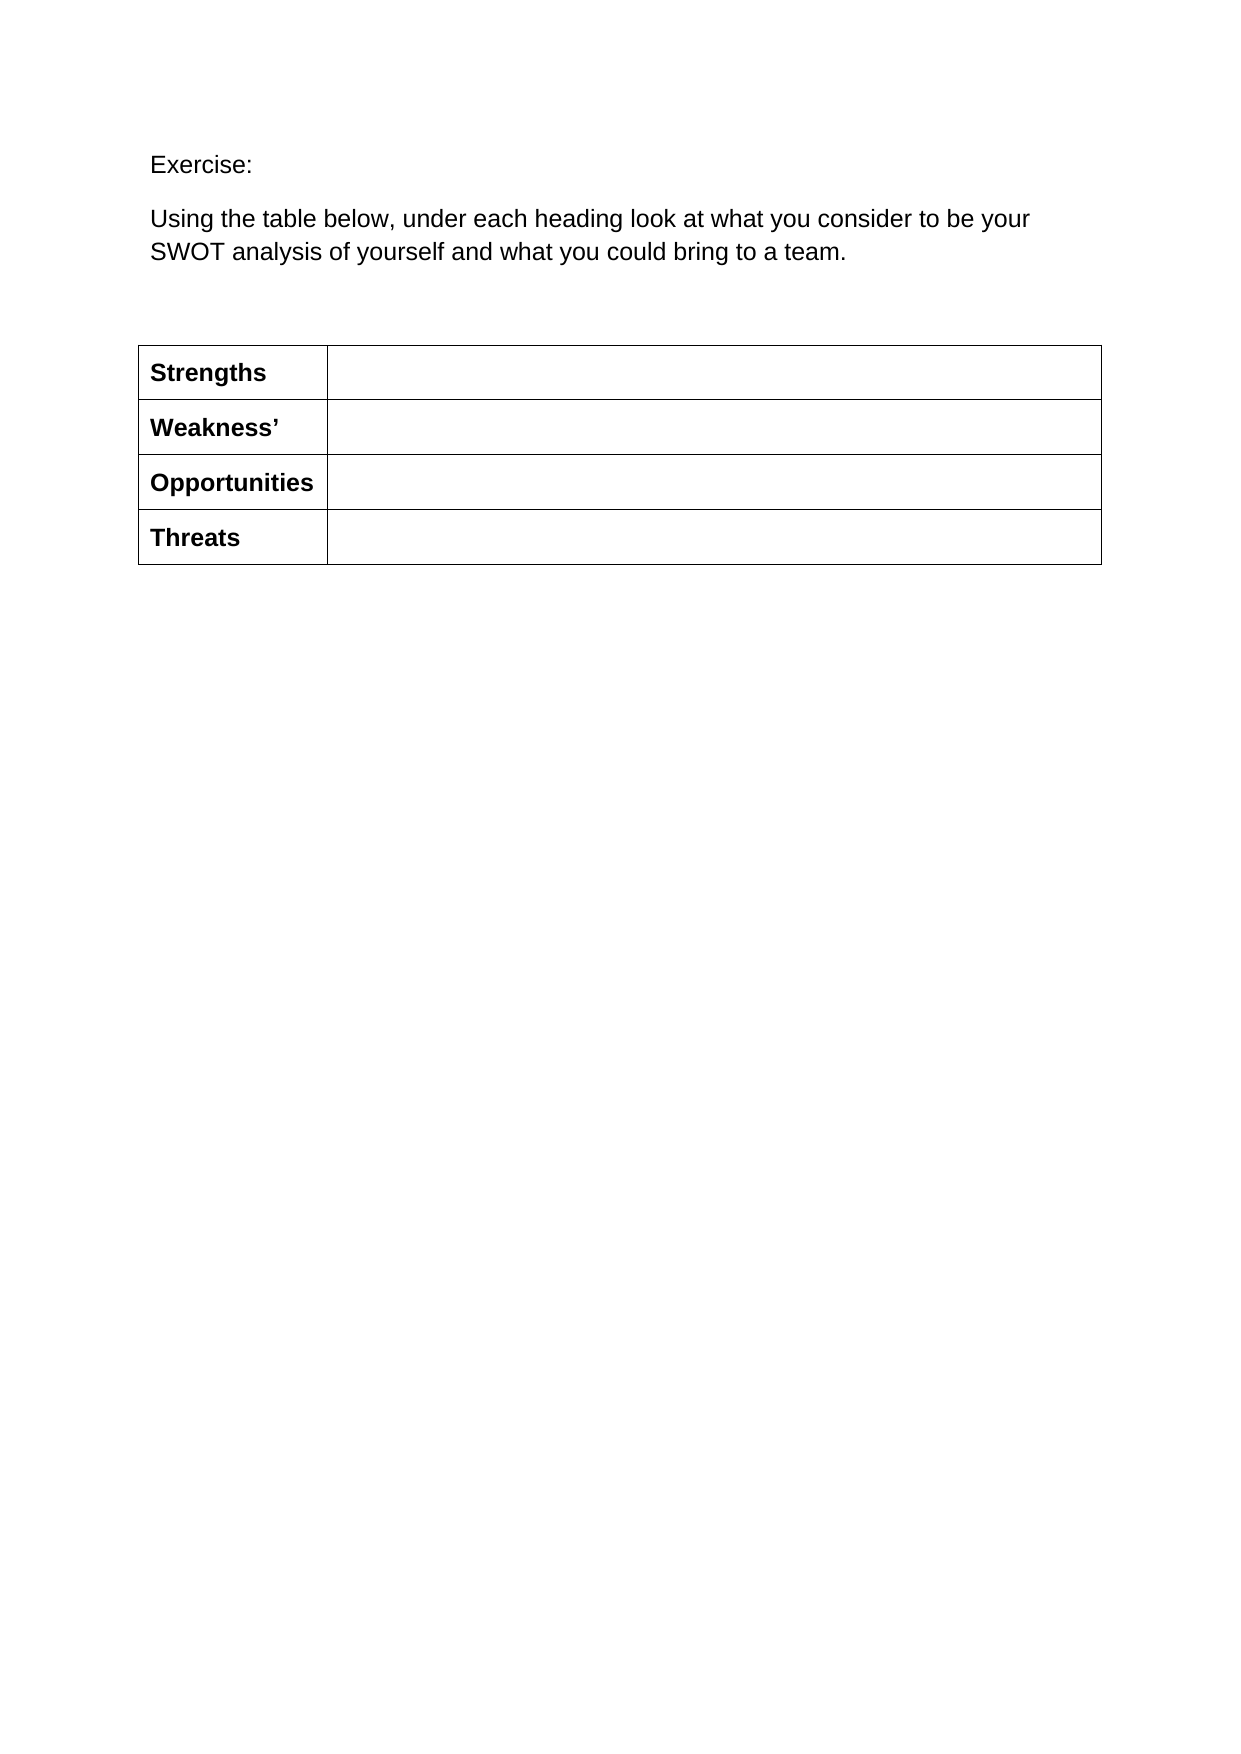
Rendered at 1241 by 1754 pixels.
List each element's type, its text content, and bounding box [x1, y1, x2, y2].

text Exercise: [150, 150, 1090, 179]
table_cell Opportunities [139, 455, 327, 509]
table_cell [328, 455, 1101, 509]
table_cell [328, 400, 1101, 454]
table_cell Threats [139, 510, 327, 564]
table_header [328, 346, 1101, 399]
text Using the table below, under each heading look at what you consider to be your SWOT analysis of yourself and what you could bring to a team. [150, 204, 1090, 266]
table_header Strengths [139, 346, 327, 399]
table_cell [328, 510, 1101, 564]
table_cell Weakness’ [139, 400, 327, 454]
